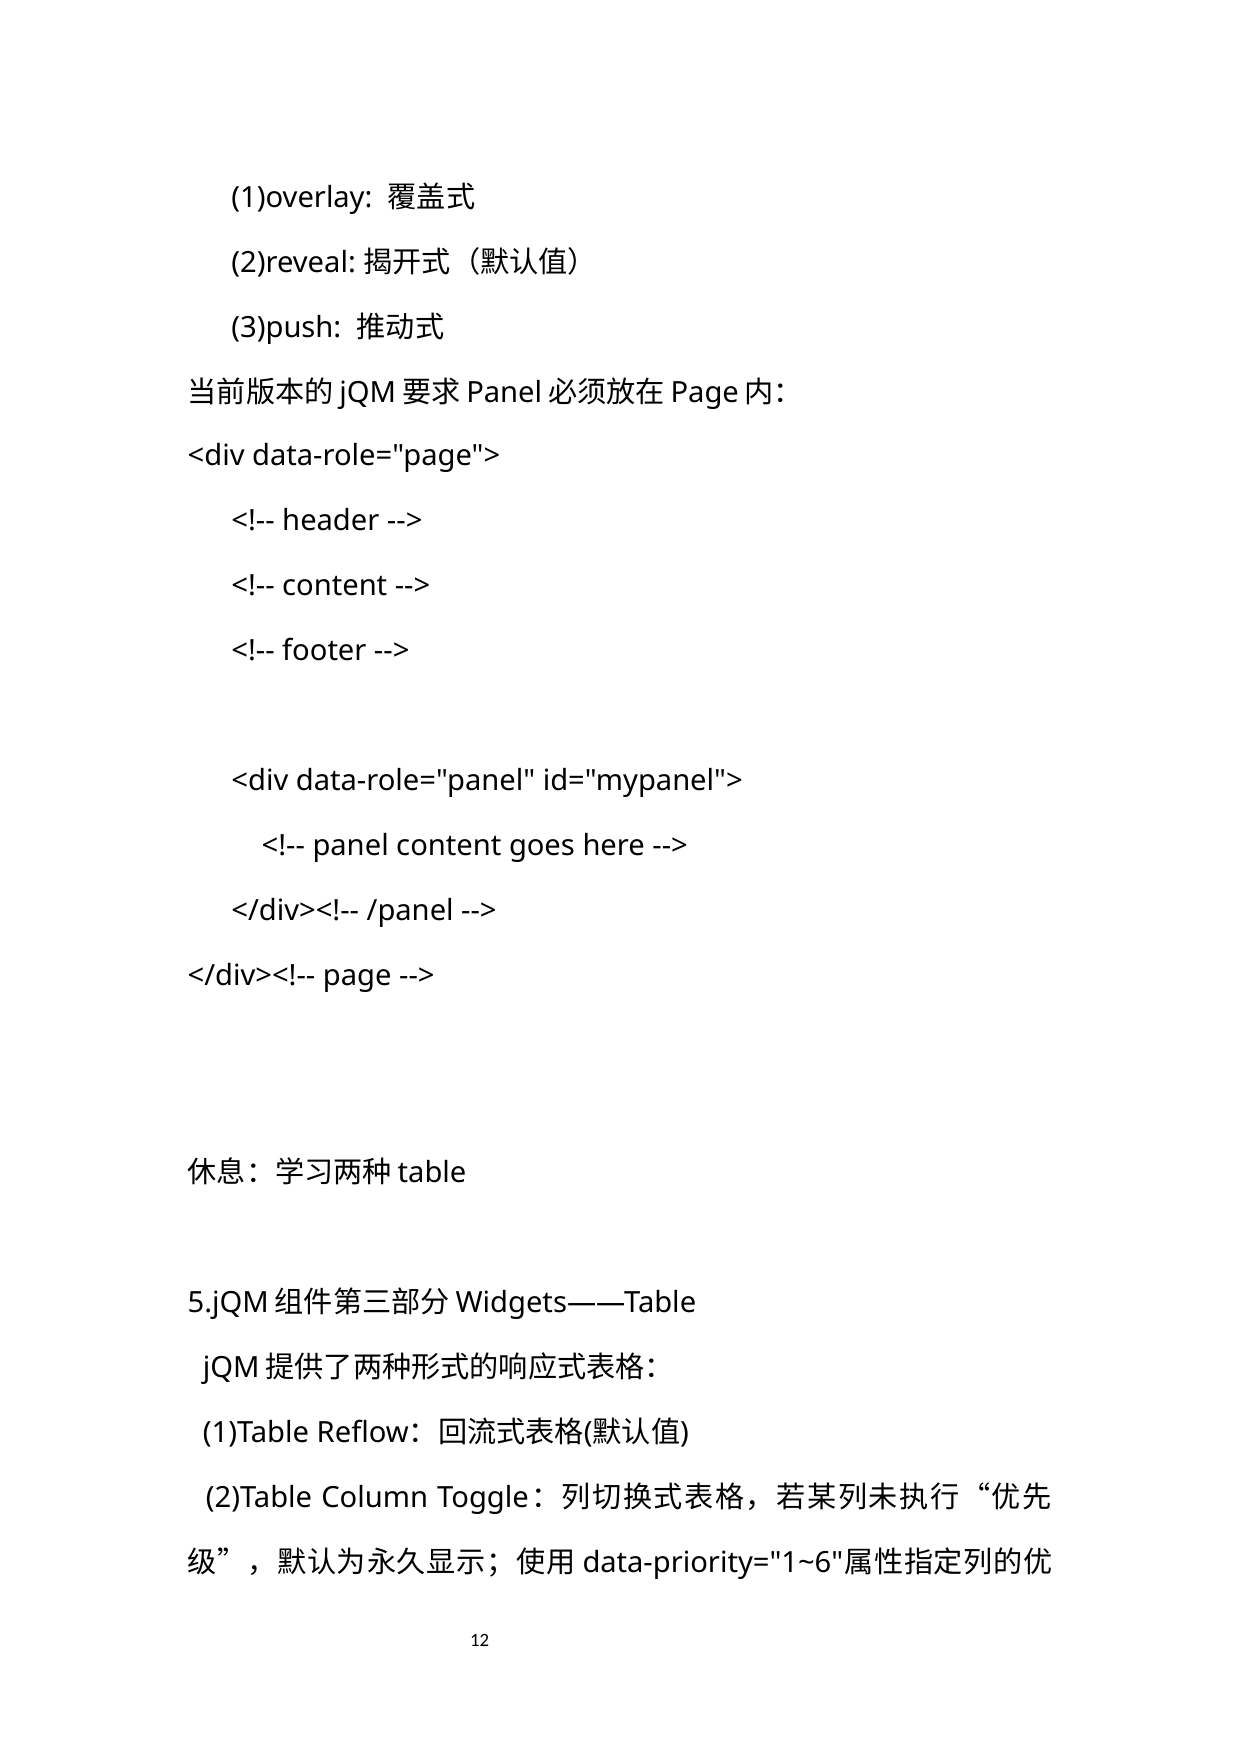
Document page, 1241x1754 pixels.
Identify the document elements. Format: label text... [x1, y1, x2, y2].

list push: 推动式 [187, 292, 1053, 357]
list reveal: 揭开式（默认值） [187, 227, 1053, 292]
list <!-- content --> [187, 552, 1053, 617]
list 当前版本的jQM要求Panel必须放在Page内： [187, 357, 1053, 422]
list </div><!-- /panel --> [187, 877, 1053, 942]
list <!-- footer --> [187, 617, 1053, 682]
list 休息：学习两种table [187, 1137, 1053, 1202]
list <!-- header --> [187, 487, 1053, 552]
text jQM提供了两种形式的响应式表格： [187, 1332, 1053, 1397]
list <!-- panel content goes here --> [187, 812, 1053, 877]
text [187, 1462, 1053, 1592]
list 5.jQM组件第三部分Widgets——Table [187, 1267, 1053, 1332]
list overlay: 覆盖式 [187, 162, 1053, 227]
list <div data-role="page"> [187, 422, 1053, 487]
list </div><!-- page --> [187, 942, 1053, 1007]
list <div data-role="panel" id="mypanel"> [187, 747, 1053, 812]
text (1)Table Reflow：回流式表格(默认值) [187, 1397, 1053, 1462]
